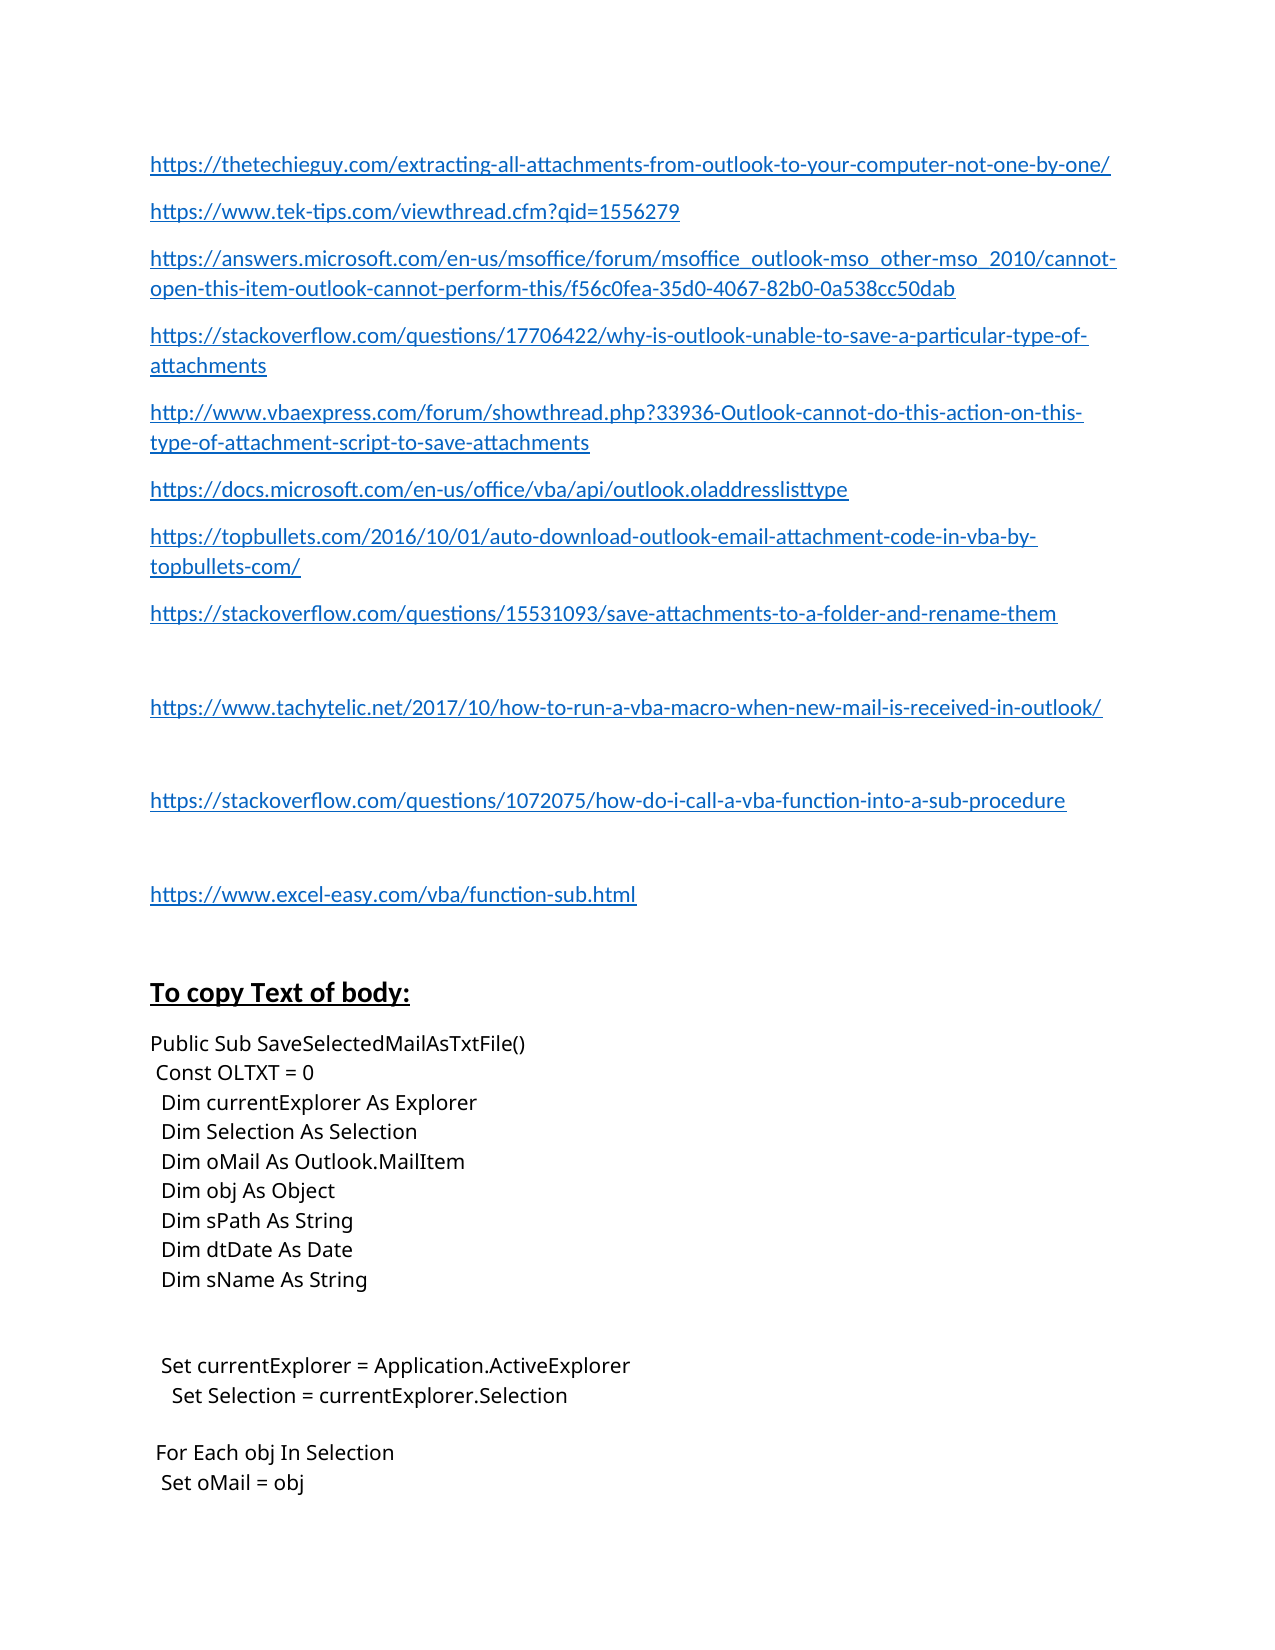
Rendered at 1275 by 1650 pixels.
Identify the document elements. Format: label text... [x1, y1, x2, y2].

text https://stackoverflow.com/questions/15531093/save-attachments-to-a-folder-and-rename-them [150, 599, 1125, 627]
text Public Sub SaveSelectedMailAsTxtFile() Const OLTXT = 0 Dim currentExplorer As Explorer Dim Selection As Selection Dim oMail As Outlook.MailItem Dim obj As Object Dim sPath As String Dim dtDate As Date Dim sName As String [150, 1029, 1125, 1293]
text http://www.vbaexpress.com/forum/showthread.php?33936-Outlook-cannot-do-this-action-on-this-type-of-attachment-script-to-save-attachments [150, 398, 1125, 456]
text https://www.tek-tips.com/viewthread.cfm?qid=1556279 [150, 197, 1125, 225]
text https://thetechieguy.com/extracting-all-attachments-from-outlook-to-your-computer-not-one-by-one/ [150, 150, 1125, 178]
text https://www.tachytelic.net/2017/10/how-to-run-a-vba-macro-when-new-mail-is-received-in-outlook/ [150, 693, 1125, 721]
text https://topbullets.com/2016/10/01/auto-download-outlook-email-attachment-code-in-vba-by-topbullets-com/ [150, 522, 1125, 580]
text https://www.excel-easy.com/vba/function-sub.html [150, 880, 1125, 908]
text https://stackoverflow.com/questions/1072075/how-do-i-call-a-vba-function-into-a-sub-procedure [150, 786, 1125, 814]
text To copy Text of body: [150, 974, 1125, 1009]
text https://stackoverflow.com/questions/17706422/why-is-outlook-unable-to-save-a-particular-type-of-attachments [150, 321, 1125, 379]
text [150, 1438, 1125, 1496]
text https://docs.microsoft.com/en-us/office/vba/api/outlook.oladdresslisttype [150, 475, 1125, 503]
text Set currentExplorer = Application.ActiveExplorer Set Selection = currentExplorer.Selection [150, 1351, 1125, 1409]
text https://answers.microsoft.com/en-us/msoffice/forum/msoffice_outlook-mso_other-mso_2010/cannot-open-this-item-outlook-cannot-perform-this/f56c0fea-35d0-4067-82b0-0a538cc50dab [150, 244, 1125, 302]
